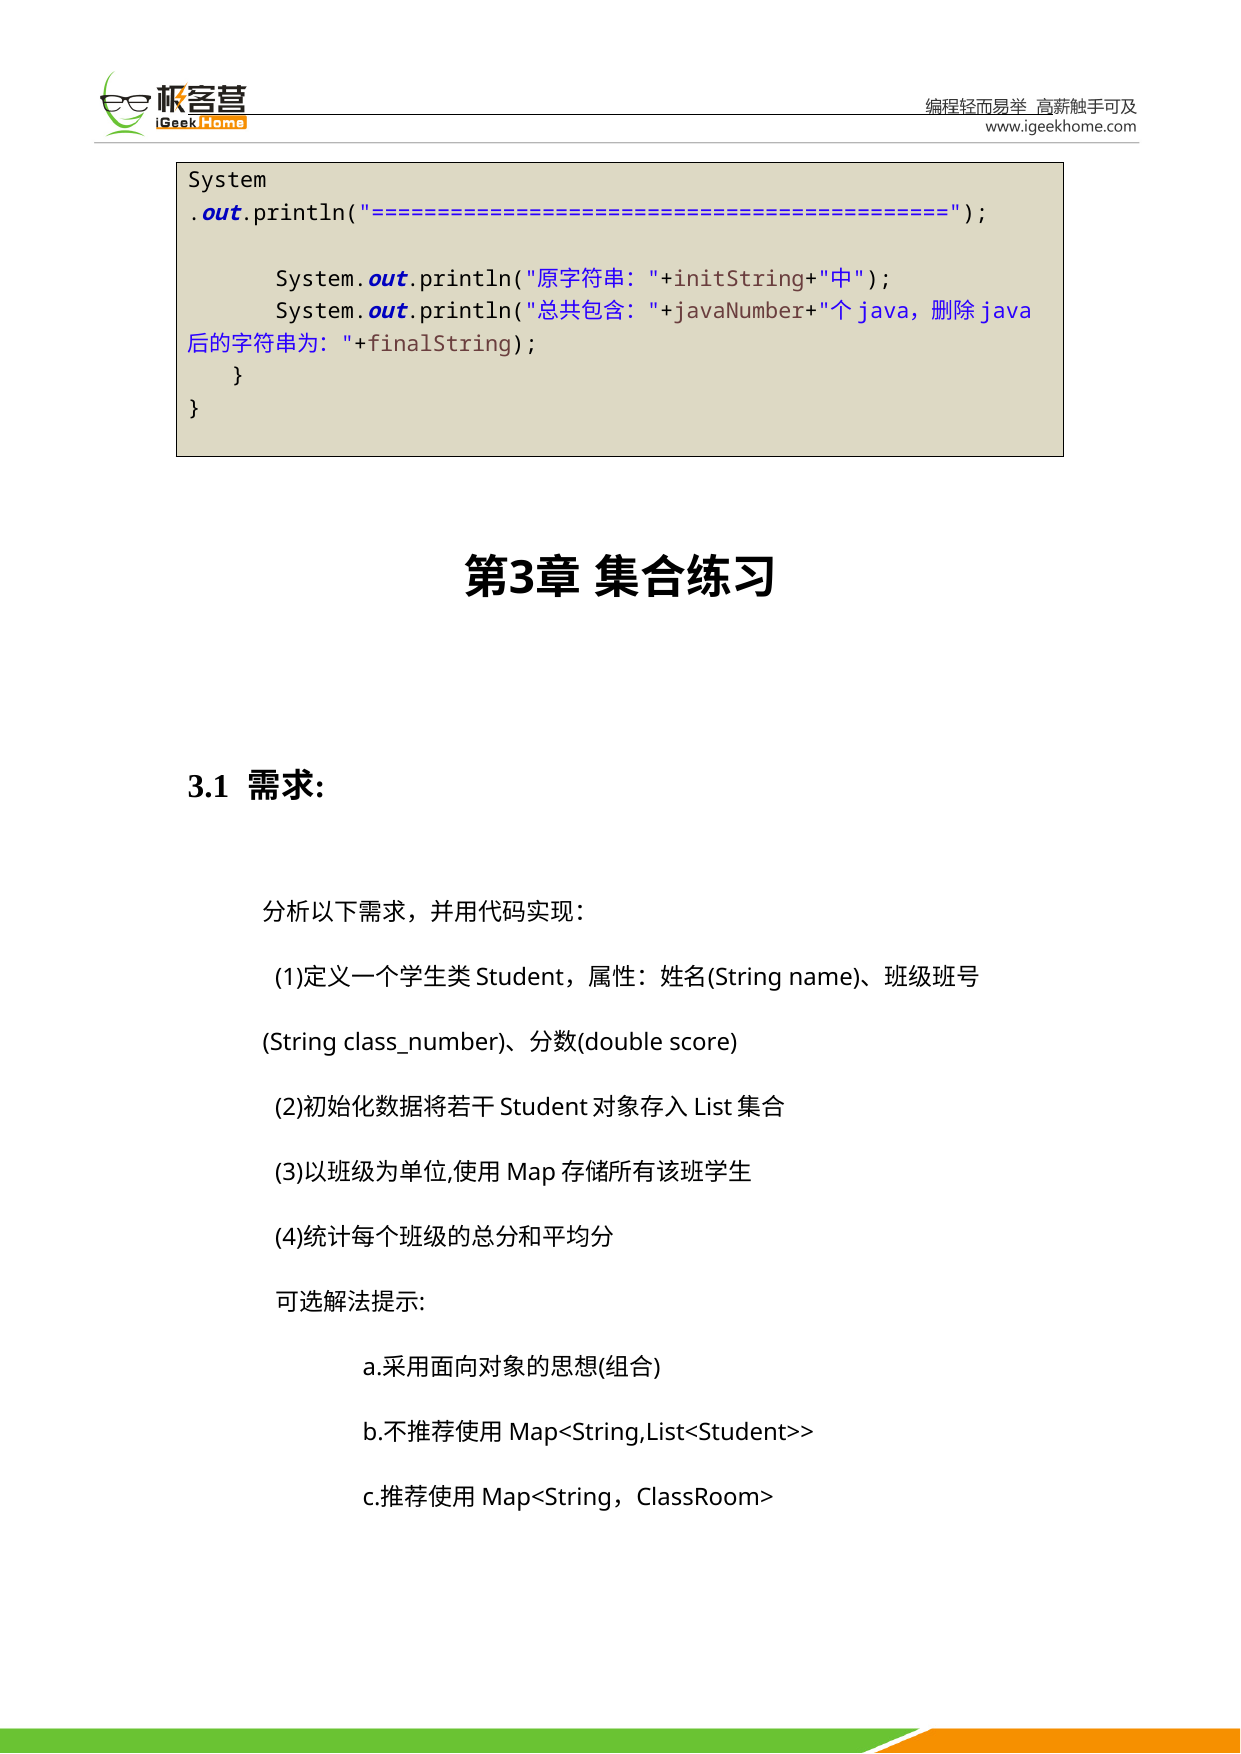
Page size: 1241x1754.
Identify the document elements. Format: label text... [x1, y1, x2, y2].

text 可选解法提示: [262, 1267, 1053, 1332]
picture [0, 1690, 1241, 1753]
text c.推荐使用Map<String，ClassRoom> [187, 1462, 1053, 1527]
text b.不推荐使用Map<String,List<Student>> [262, 1397, 1053, 1462]
text 分析以下需求，并用代码实现： [262, 877, 1053, 942]
text (3)以班级为单位,使用Map存储所有该班学生 [262, 1137, 1053, 1202]
text (1)定义一个学生类Student，属性：姓名(String name)、班级班号(String class_number)、分数(double score) [262, 942, 1053, 1072]
subtitle 集合练习 [187, 524, 1053, 622]
subtitle 需求: [187, 750, 1053, 815]
text a.采用面向对象的思想(组合) [262, 1332, 1053, 1397]
text (4)统计每个班级的总分和平均分 [262, 1202, 1053, 1267]
text (2)初始化数据将若干Student对象存入List集合 [262, 1072, 1053, 1137]
picture [0, 1, 1241, 151]
